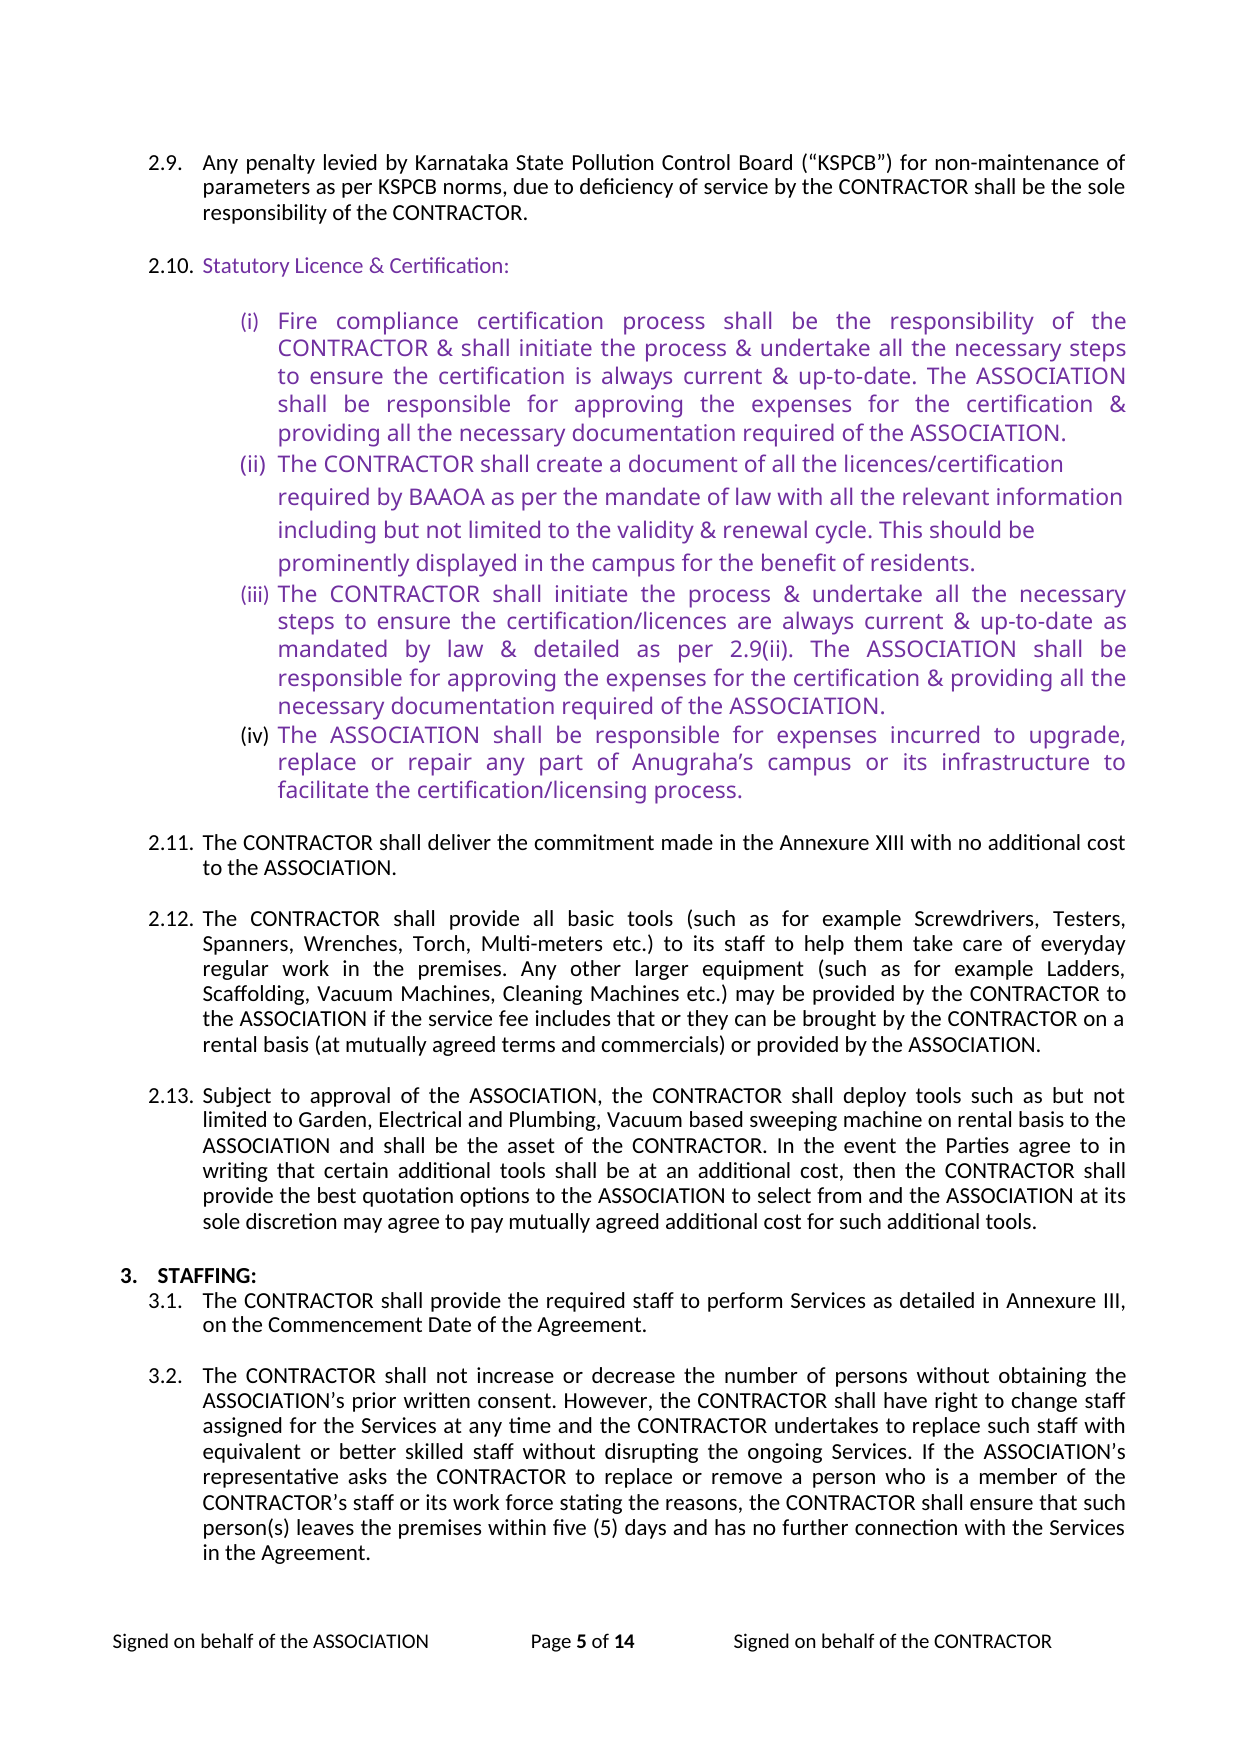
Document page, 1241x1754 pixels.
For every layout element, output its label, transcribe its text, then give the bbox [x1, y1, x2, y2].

list The CONTRACTOR shall not increase or decrease the number of persons without obtaining the ASSOCIATION’s prior written consent. However, the CONTRACTOR shall have right to change staff assigned for the Services at any time and the CONTRACTOR undertakes to replace such staff with equivalent or better skilled staff without disrupting the ongoing Services. If the ASSOCIATION’s representative asks the CONTRACTOR to replace or remove a person who is a member of the CONTRACTOR’s staff or its work force stating the reasons, the CONTRACTOR shall ensure that such person(s) leaves the premises within five (5) days and has no further connection with the Services in the Agreement. [148, 1364, 1128, 1566]
list The CONTRACTOR shall provide all basic tools (such as for example Screwdrivers, Testers, Spanners, Wrenches, Torch, Multi-meters etc.) to its staff to help them take care of everyday regular work in the premises. Any other larger equipment (such as for example Ladders, Scaffolding, Vacuum Machines, Cleaning Machines etc.) may be provided by the CONTRACTOR to the ASSOCIATION if the service fee includes that or they can be brought by the CONTRACTOR on a rental basis (at mutually agreed terms and commercials) or provided by the ASSOCIATION. [148, 906, 1128, 1058]
list Statutory Licence & Certification: [148, 254, 1128, 279]
list Subject to approval of the ASSOCIATION, the CONTRACTOR shall deploy tools such as but not limited to Garden, Electrical and Plumbing, Vacuum based sweeping machine on rental basis to the ASSOCIATION and shall be the asset of the CONTRACTOR. In the event the Parties agree to in writing that certain additional tools shall be at an additional cost, then the CONTRACTOR shall provide the best quotation options to the ASSOCIATION to select from and the ASSOCIATION at its sole discretion may agree to pay mutually agreed additional cost for such additional tools. [148, 1083, 1128, 1235]
list Any penalty levied by Karnataka State Pollution Control Board (“KSPCB”) for non-maintenance of parameters as per KSPCB norms, due to deficiency of service by the CONTRACTOR shall be the sole responsibility of the CONTRACTOR. [148, 150, 1128, 226]
list The CONTRACTOR shall create a document of all the licences/certification required by BAAOA as per the mandate of law with all the relevant information including but not limited to the validity & renewal cycle. This should be prominently displayed in the campus for the benefit of residents. [240, 448, 1128, 578]
list The CONTRACTOR shall deliver the commitment made in the Annexure XIII with no additional cost to the ASSOCIATION. [148, 830, 1128, 881]
list The ASSOCIATION shall be responsible for expenses incurred to upgrade, replace or repair any part of Anugraha’s campus or its infrastructure to facilitate the certification/licensing process. [240, 721, 1128, 805]
list The CONTRACTOR shall initiate the process & undertake all the necessary steps to ensure the certification/licences are always current & up-to-date as mandated by law & detailed as per 2.9(ii). The ASSOCIATION shall be responsible for approving the expenses for the certification & providing all the necessary documentation required of the ASSOCIATION. [240, 580, 1128, 721]
list STAFFING: [120, 1263, 1128, 1288]
list Fire compliance certification process shall be the responsibility of the CONTRACTOR & shall initiate the process & undertake all the necessary steps to ensure the certification is always current & up-to-date. The ASSOCIATION shall be responsible for approving the expenses for the certification & providing all the necessary documentation required of the ASSOCIATION. [240, 307, 1128, 448]
list The CONTRACTOR shall provide the required staff to perform Services as detailed in Annexure III, on the Commencement Date of the Agreement. [148, 1288, 1128, 1339]
